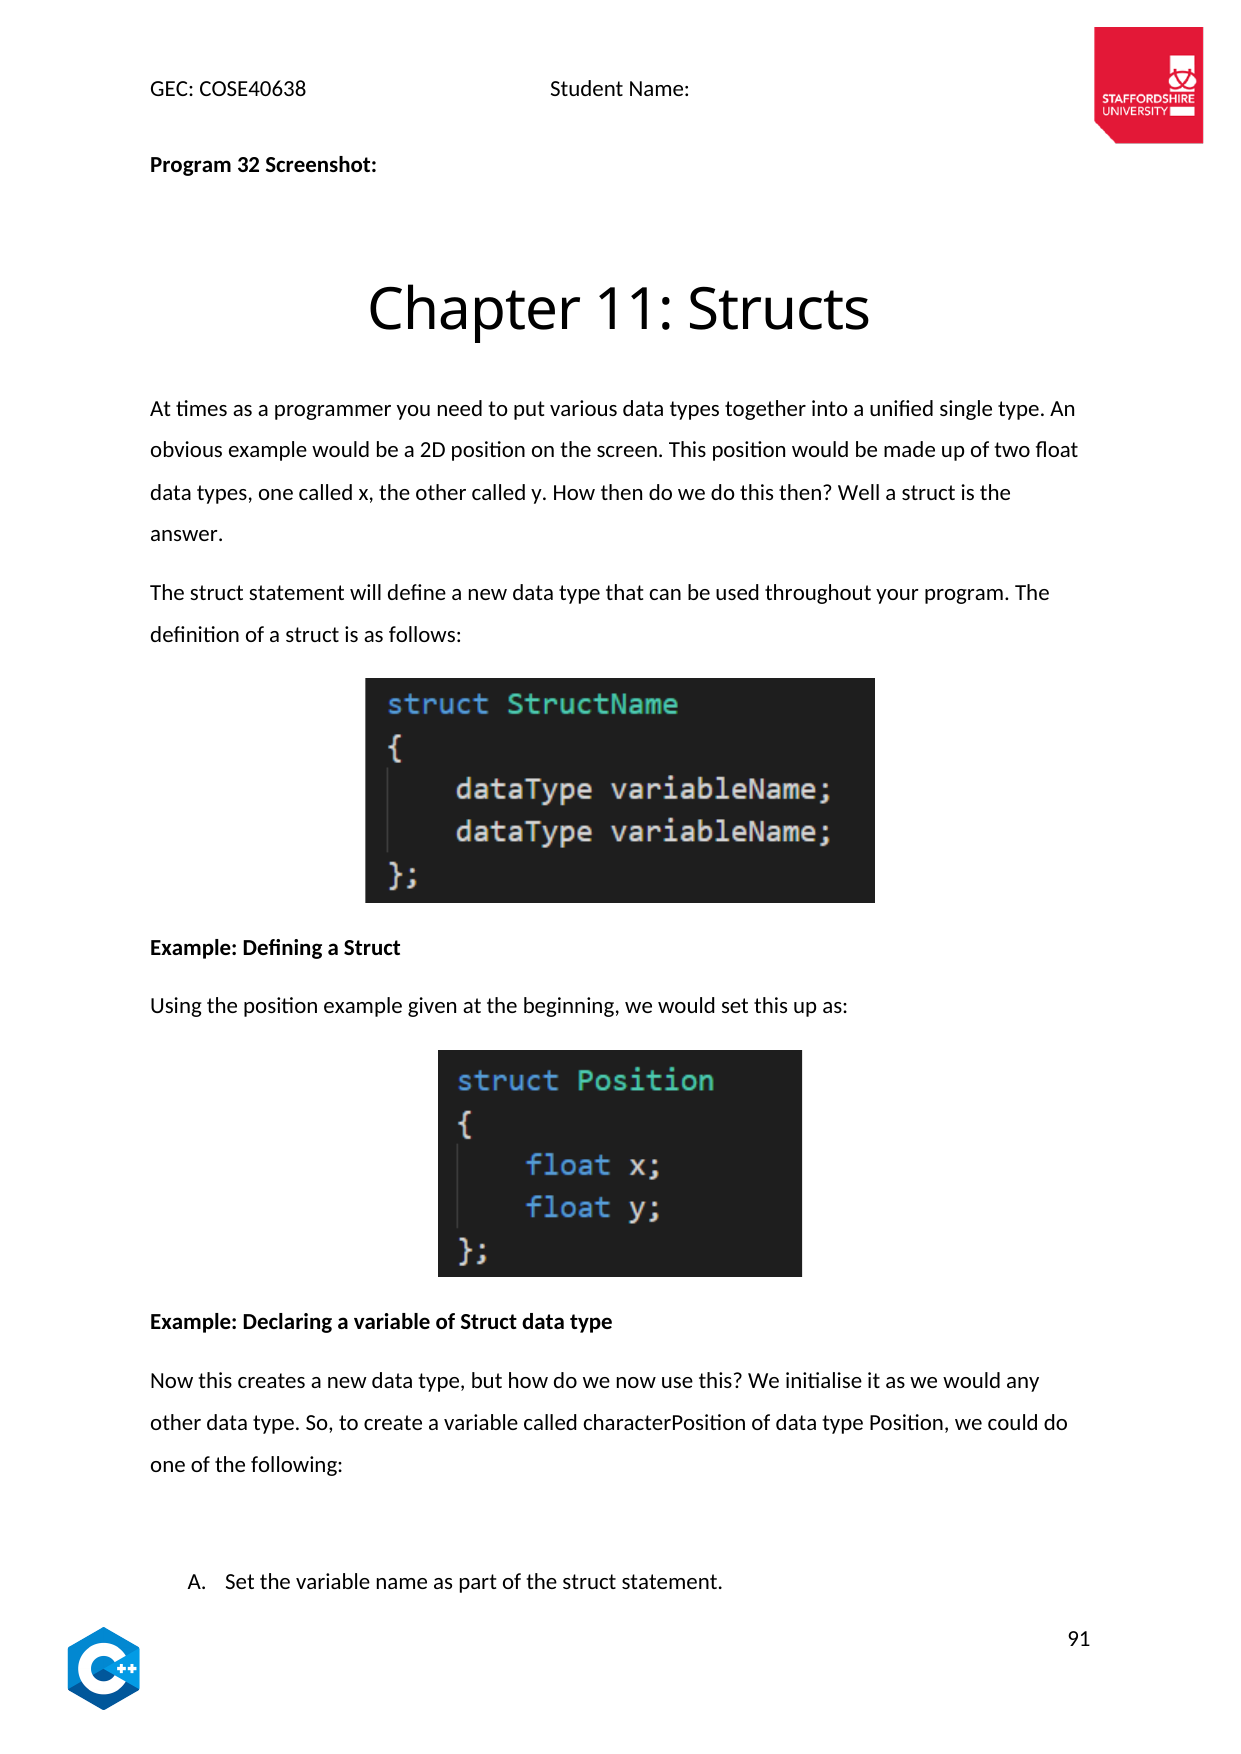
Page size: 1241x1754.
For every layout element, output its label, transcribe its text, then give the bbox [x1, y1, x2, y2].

picture [438, 1050, 803, 1277]
text Using the position example given at the beginning, we would set this up as: [150, 992, 1090, 1019]
text Now this creates a new data type, but how do we now use this? We initialise it as we would any other data type. So, to create a variable called characterPosition of data type Position, we could do one of the following: [150, 1366, 1090, 1478]
text Example: Declaring a variable of Struct data type [150, 1307, 1090, 1335]
list Set the variable name as part of the struct statement. [187, 1567, 1090, 1595]
picture [1088, 27, 1209, 148]
picture [53, 1627, 150, 1710]
text At times as a programmer you need to put various data types together into a unified single type. An obvious example would be a 2D position on the screen. This position would be made up of two float data types, one called x, the other called y. How then do we do this then? Well a struct is the answer. [150, 394, 1090, 548]
text Example: Defining a Struct [150, 933, 1090, 961]
text Program 32 Screenshot: [150, 150, 1090, 178]
picture [365, 678, 875, 903]
text The struct statement will define a new data type that can be used throughout your program. The definition of a struct is as follows: [150, 578, 1090, 648]
title Chapter 11: Structs [150, 267, 1090, 347]
